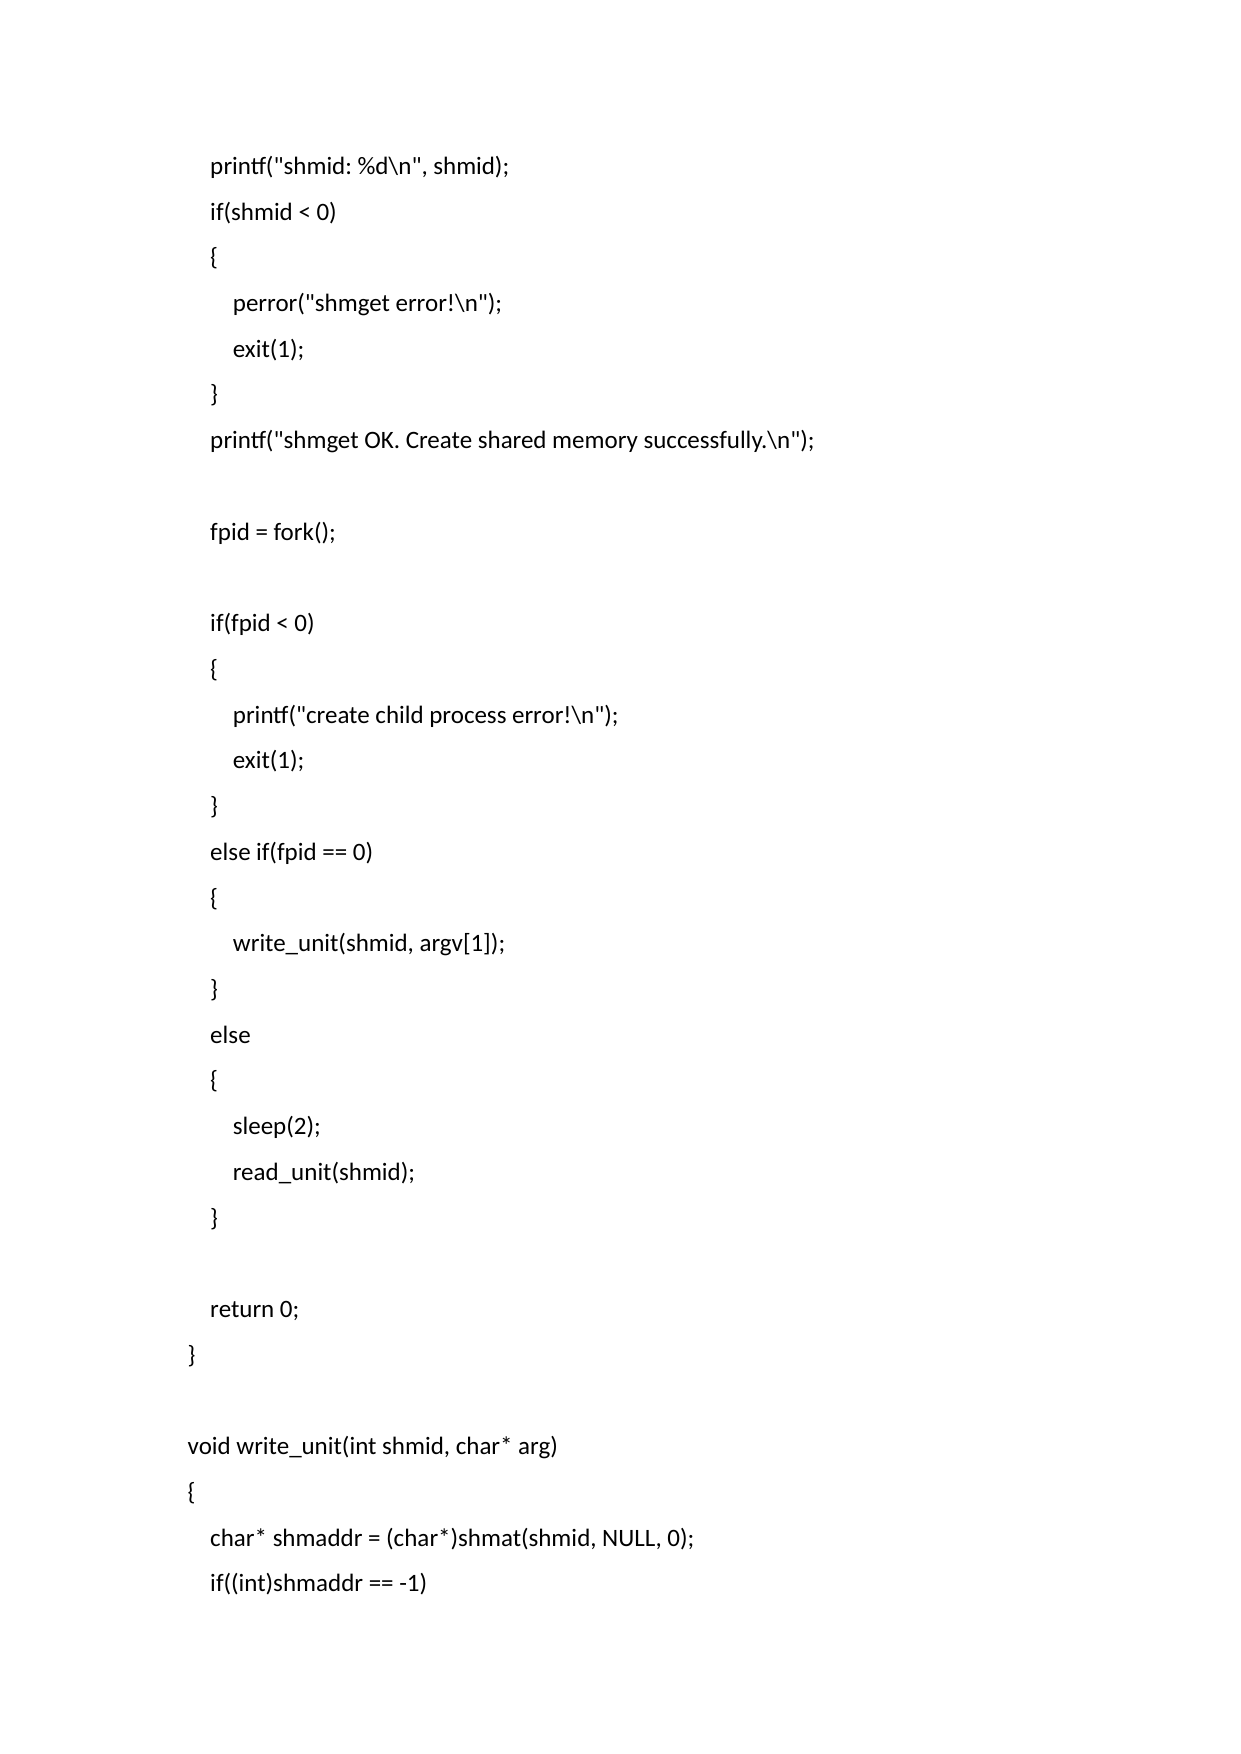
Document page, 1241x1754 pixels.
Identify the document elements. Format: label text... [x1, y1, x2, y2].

list printf("create child process error!\n"); [187, 699, 1053, 729]
list printf("shmget OK. Create shared memory successfully.\n"); [187, 424, 1053, 455]
list if(shmid < 0) [187, 196, 1053, 226]
list write_unit(shmid, argv[1]); [187, 927, 1053, 958]
list { [187, 653, 1053, 683]
list exit(1); [187, 744, 1053, 775]
list if((int)shmaddr == -1) [187, 1568, 1053, 1598]
list perror("shmget error!\n"); [187, 287, 1053, 318]
list } [187, 1339, 1053, 1369]
list { [187, 1476, 1053, 1507]
list char* shmaddr = (char*)shmat(shmid, NULL, 0); [187, 1522, 1053, 1552]
list { [187, 241, 1053, 272]
list read_unit(shmid); [187, 1156, 1053, 1187]
list sleep(2); [187, 1110, 1053, 1141]
list return 0; [187, 1293, 1053, 1324]
list } [187, 1202, 1053, 1232]
list if(fpid < 0) [187, 607, 1053, 638]
list } [187, 973, 1053, 1004]
list fpid = fork(); [187, 516, 1053, 546]
list { [187, 882, 1053, 912]
list void write_unit(int shmid, char* arg) [187, 1430, 1053, 1461]
list printf("shmid: %d\n", shmid); [187, 150, 1053, 181]
list else [187, 1019, 1053, 1049]
list } [187, 379, 1053, 409]
list else if(fpid == 0) [187, 836, 1053, 866]
list { [187, 1064, 1053, 1095]
list exit(1); [187, 333, 1053, 363]
list } [187, 790, 1053, 821]
